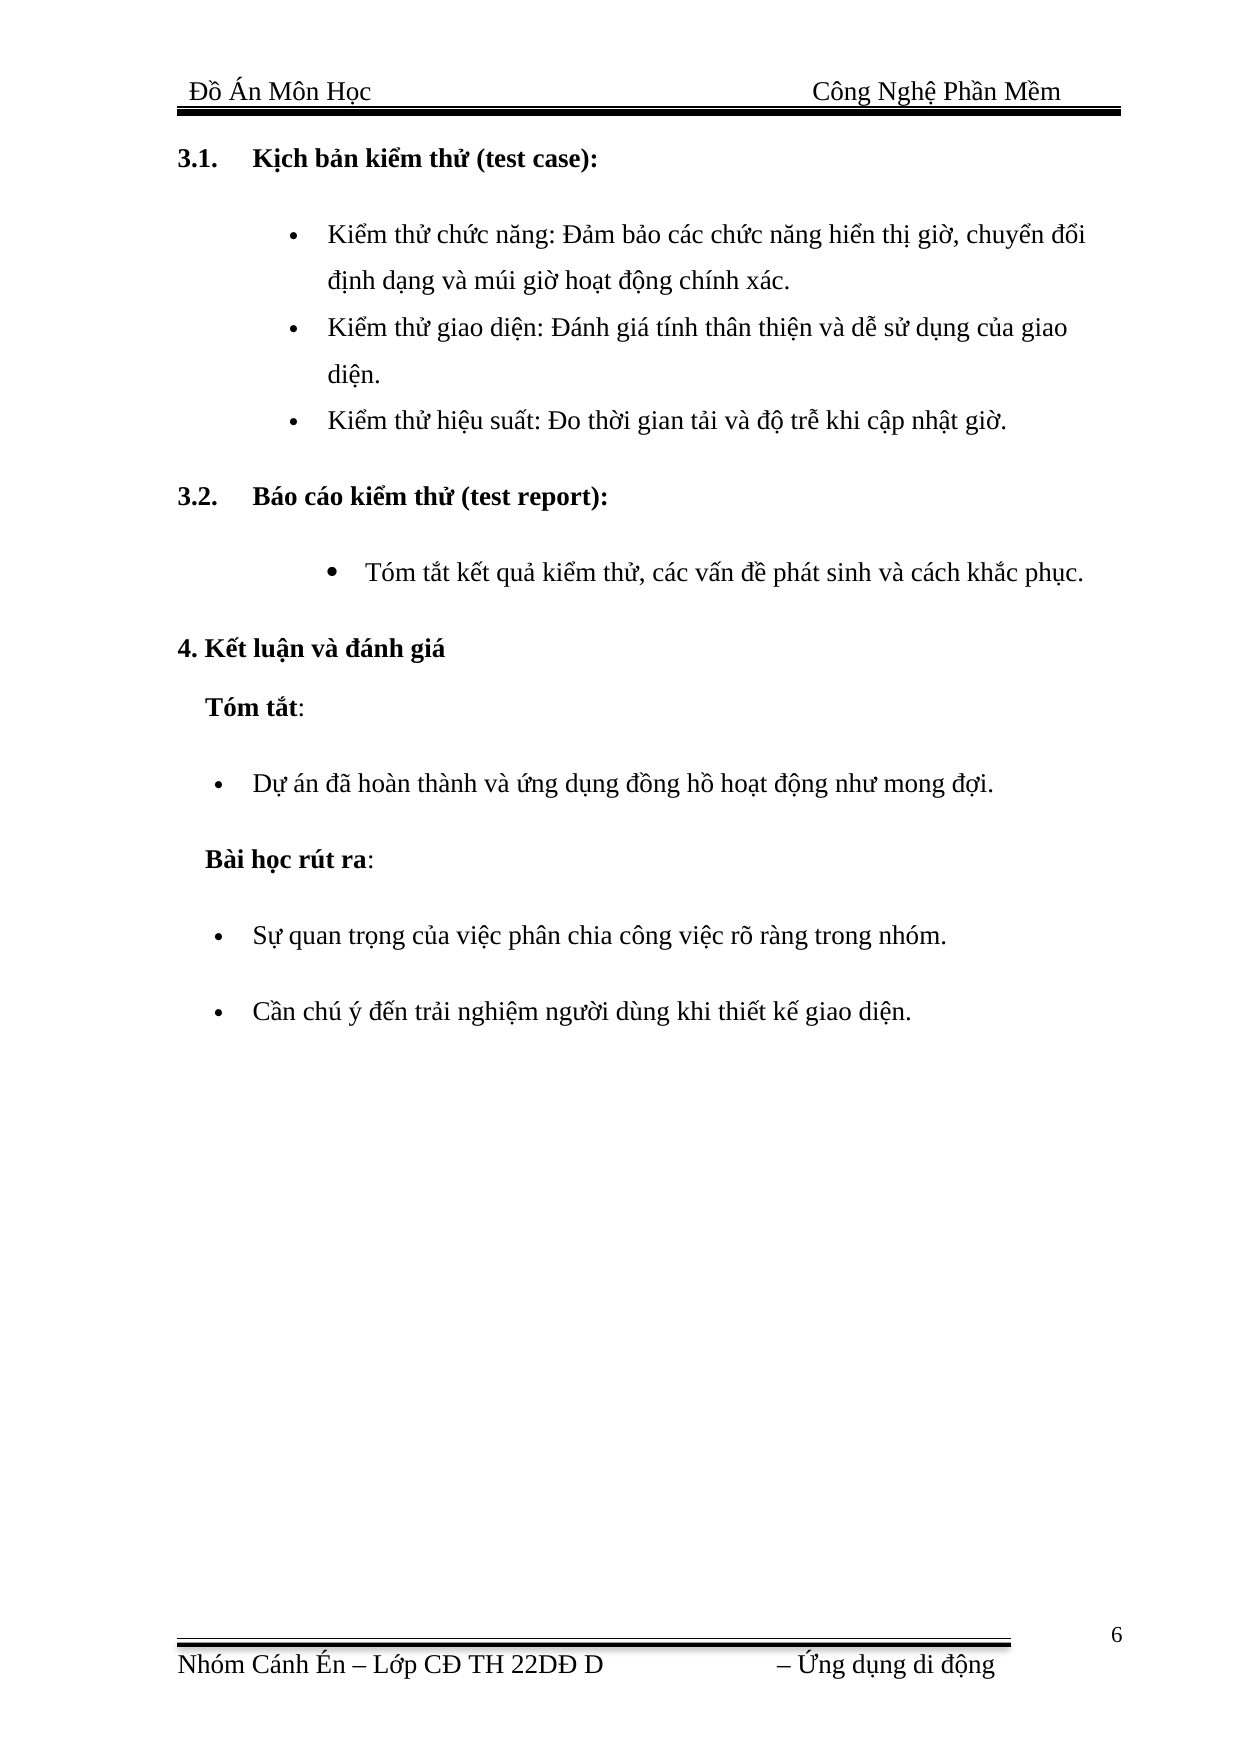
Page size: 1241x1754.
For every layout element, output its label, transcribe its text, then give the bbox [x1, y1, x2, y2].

list Kiểm thử chức năng: Đảm bảo các chức năng hiển thị giờ, chuyển đổi định dạng và múi giờ hoạt động chính xác. [290, 218, 1122, 296]
list Kiểm thử hiệu suất: Đo thời gian tải và độ trễ khi cập nhật giờ. [290, 404, 1122, 436]
text  Tóm tắt: [177, 691, 1122, 722]
subtitle Kết luận và đánh giá [177, 632, 1122, 663]
list Dự án đã hoàn thành và ứng dụng đồng hồ hoạt động như mong đợi. [215, 767, 1122, 798]
list Tóm tắt kết quả kiểm thử, các vấn đề phát sinh và cách khắc phục. [327, 556, 1122, 587]
list Sự quan trọng của việc phân chia công việc rõ ràng trong nhóm. [215, 919, 1122, 950]
subtitle Kịch bản kiểm thử (test case): [177, 142, 1122, 173]
list Cần chú ý đến trải nghiệm người dùng khi thiết kế giao diện. [215, 994, 1122, 1026]
text  Bài học rút ra: [177, 843, 1122, 874]
subtitle Báo cáo kiểm thử (test report): [177, 480, 1122, 511]
list Kiểm thử giao diện: Đánh giá tính thân thiện và dễ sử dụng của giao diện. [290, 311, 1122, 389]
